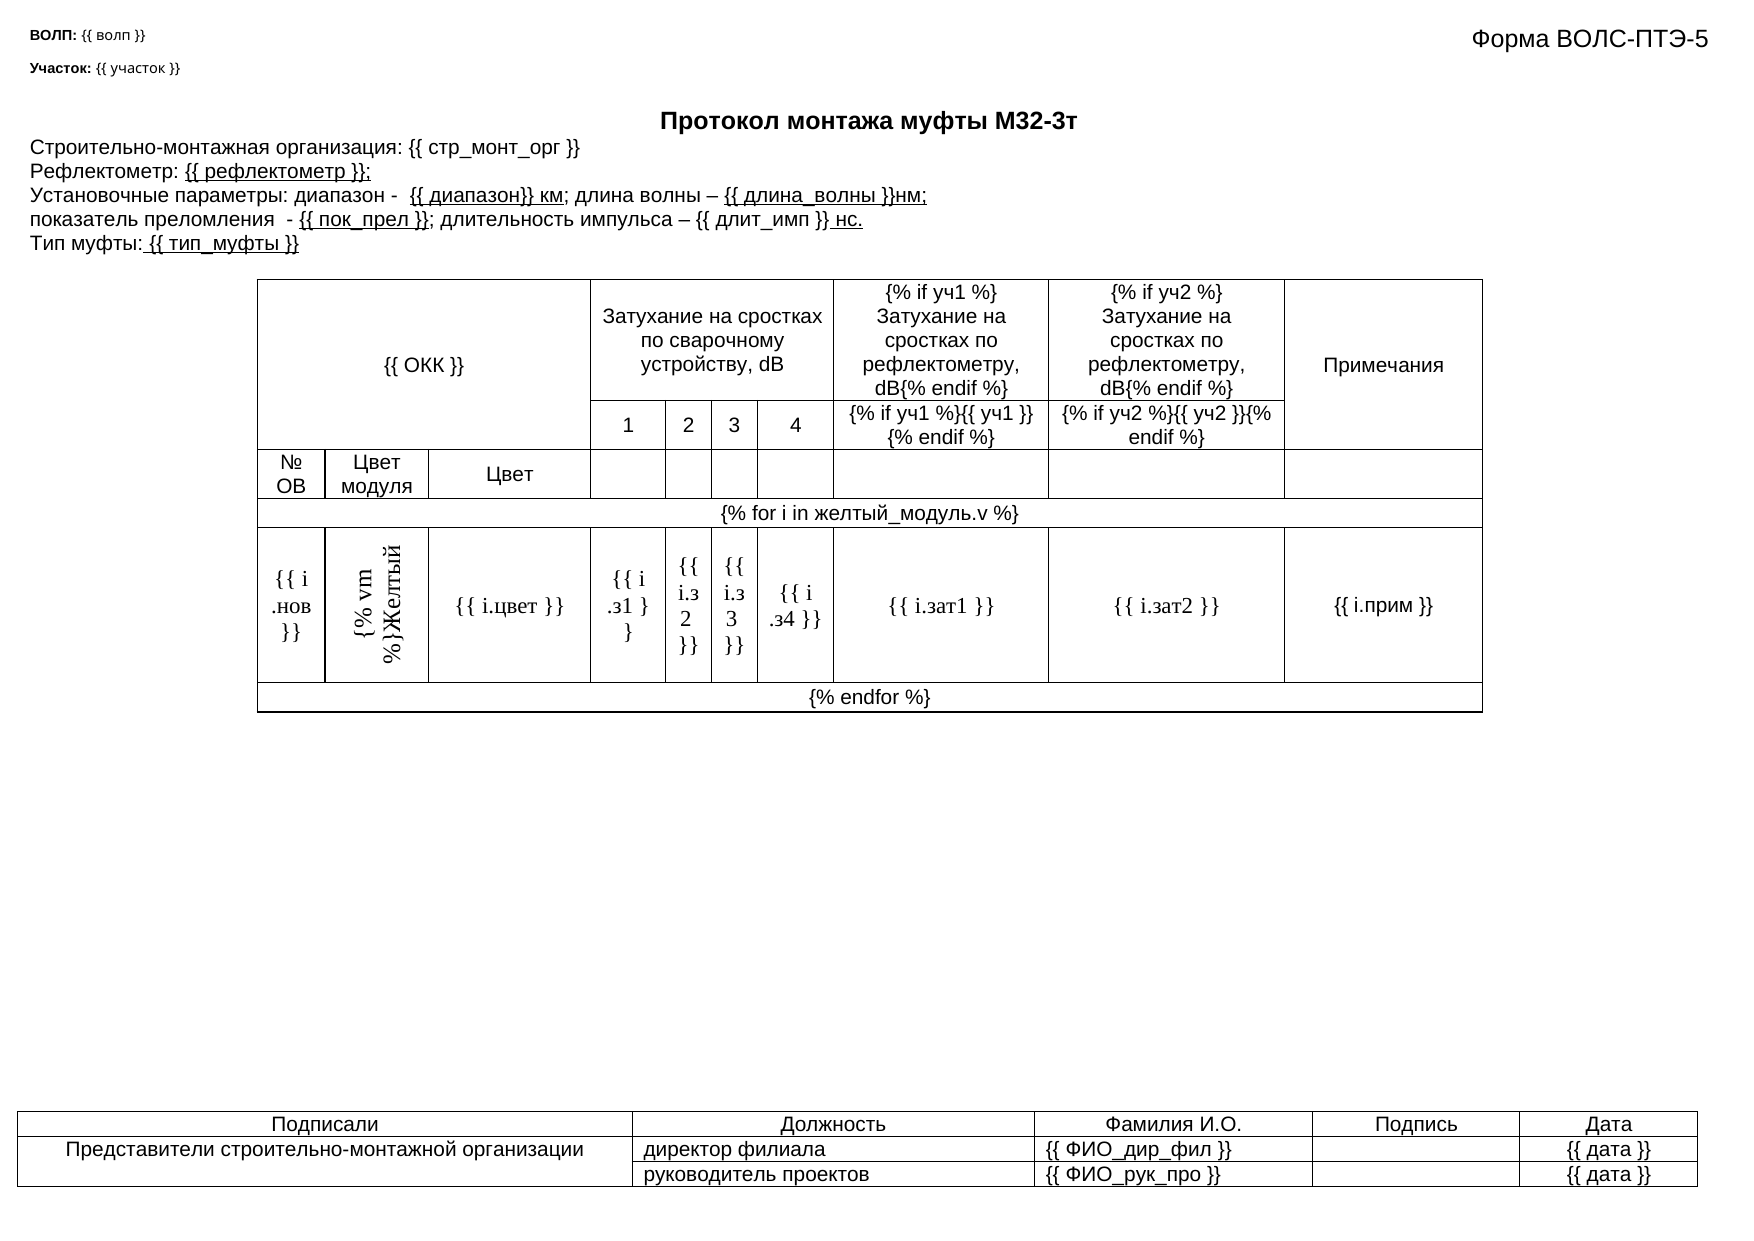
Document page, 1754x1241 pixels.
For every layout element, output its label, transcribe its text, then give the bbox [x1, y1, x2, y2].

table_cell [1285, 450, 1482, 498]
table_cell {{ i.з4 }} [758, 528, 833, 682]
table_cell № ОВ [258, 450, 324, 498]
table_cell {% for i in желтый_модуль.v %} [258, 499, 1482, 527]
table_cell {{ i.прим }} [1285, 528, 1482, 682]
table_header {% if уч2 %} Затухание на сростках по рефлектометру, dB{% endif %} [1049, 280, 1284, 400]
table_cell {{ i.нов }} [258, 528, 324, 682]
table_cell Цвет модуля [326, 450, 428, 498]
table_header Затухание на сростках по сварочному устройству, dB [591, 280, 833, 400]
table_header {% if уч1 %} Затухание на сростках по рефлектометру, dB{% endif %} [834, 280, 1048, 400]
table_cell {{ i.з3 }} [712, 528, 757, 682]
table_cell 3 [712, 401, 757, 449]
table_cell {% if уч2 %}{{ уч2 }}{% endif %} [1049, 401, 1284, 449]
table_header Примечания [1285, 280, 1482, 449]
table_cell 1 [591, 401, 665, 449]
table_cell {{ i.зат1 }} [834, 528, 1048, 682]
table_cell [712, 450, 757, 498]
table_cell [1049, 450, 1284, 498]
table_cell {{ i.з1 }} [591, 528, 665, 682]
table_cell [591, 450, 665, 498]
table_cell {{ i.зат2 }} [1049, 528, 1284, 682]
table_cell {% endfor %} [258, 683, 1482, 711]
table_cell {% if уч1 %}{{ уч1 }}{% endif %} [834, 401, 1048, 449]
table_cell 4 [758, 401, 833, 449]
table_cell {% vm %}Желтый [326, 528, 428, 682]
table_cell {{ i.з2 }} [666, 528, 711, 682]
table_cell [758, 450, 833, 498]
table_header {{ ОКК }} [258, 280, 590, 449]
table_cell 2 [666, 401, 711, 449]
table_cell [834, 450, 1048, 498]
table_cell {{ i.цвет }} [429, 528, 590, 682]
table_cell Цвет [429, 450, 590, 498]
table_cell [666, 450, 711, 498]
